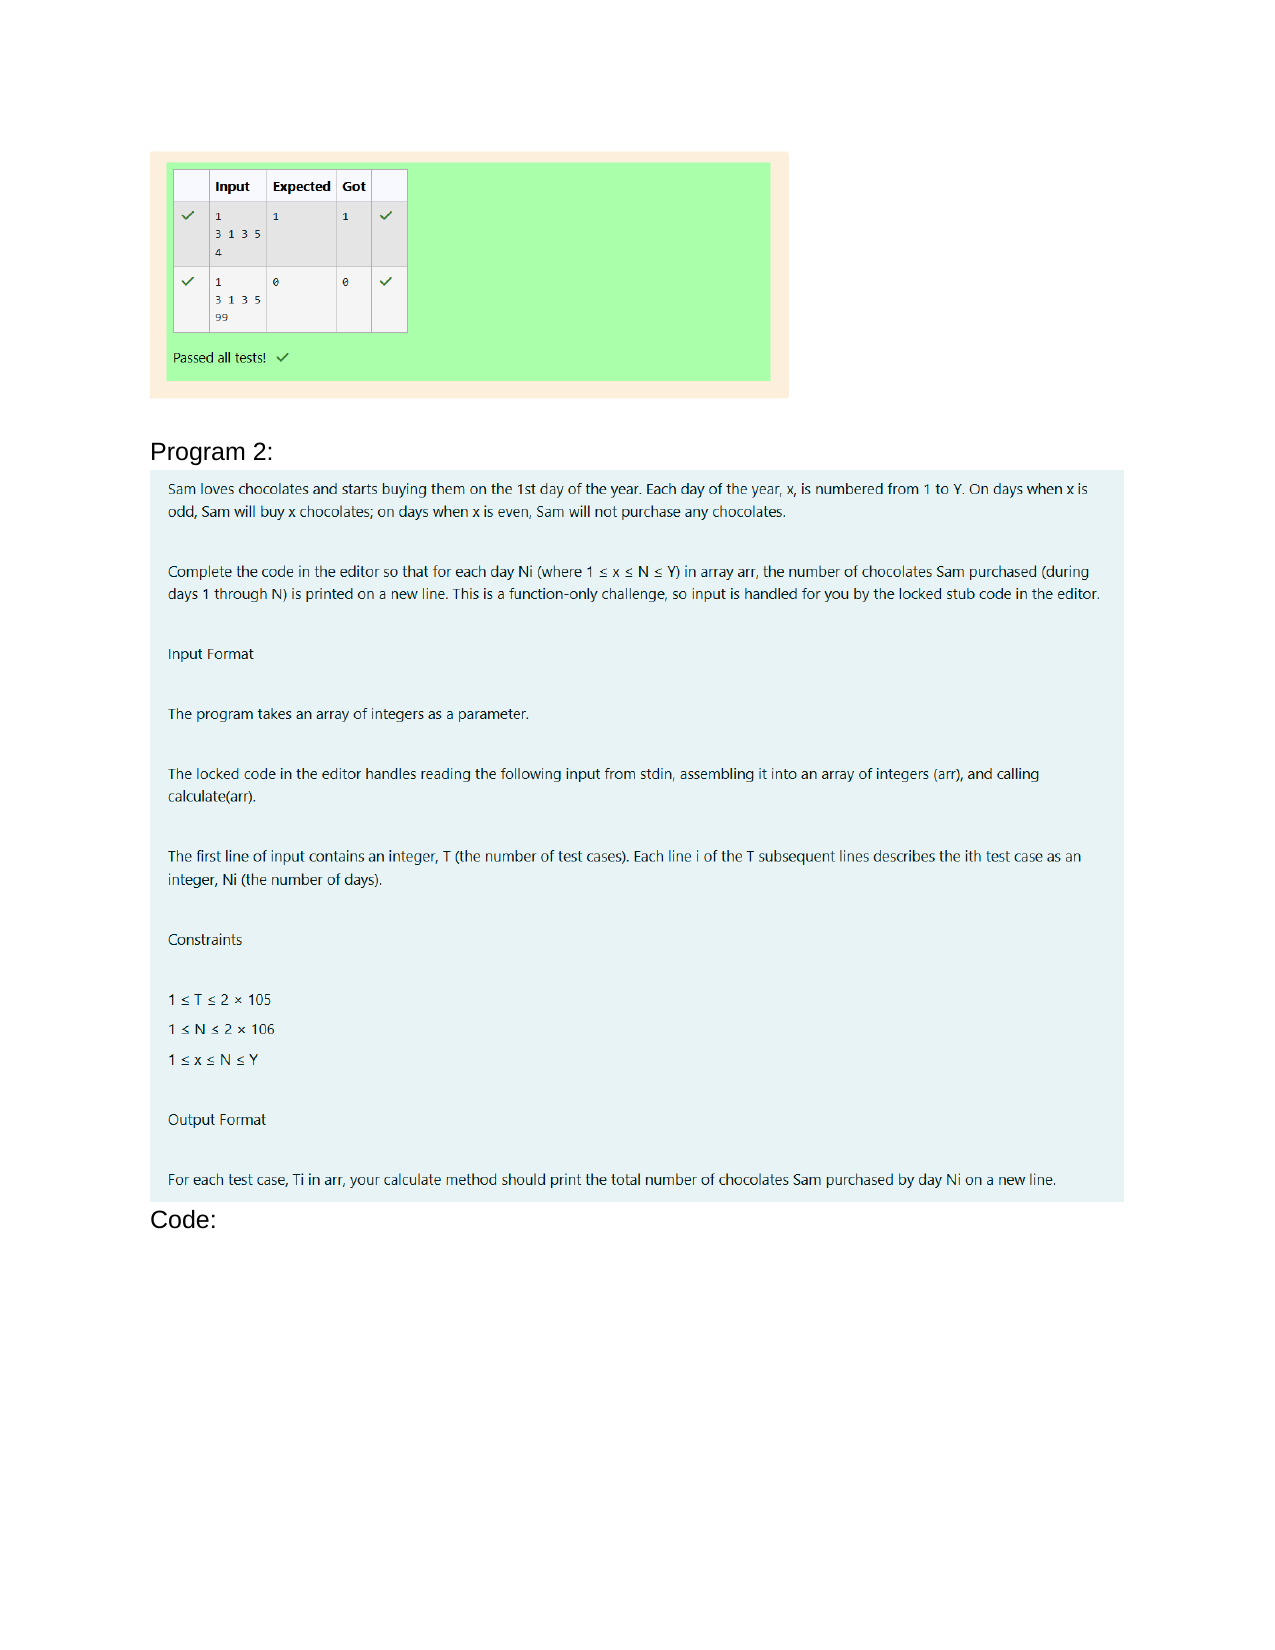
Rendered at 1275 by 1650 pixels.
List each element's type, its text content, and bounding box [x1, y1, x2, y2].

text Program 2: [150, 437, 1125, 466]
text Code: [150, 1205, 1125, 1234]
picture [150, 470, 1125, 1202]
picture [150, 150, 790, 401]
